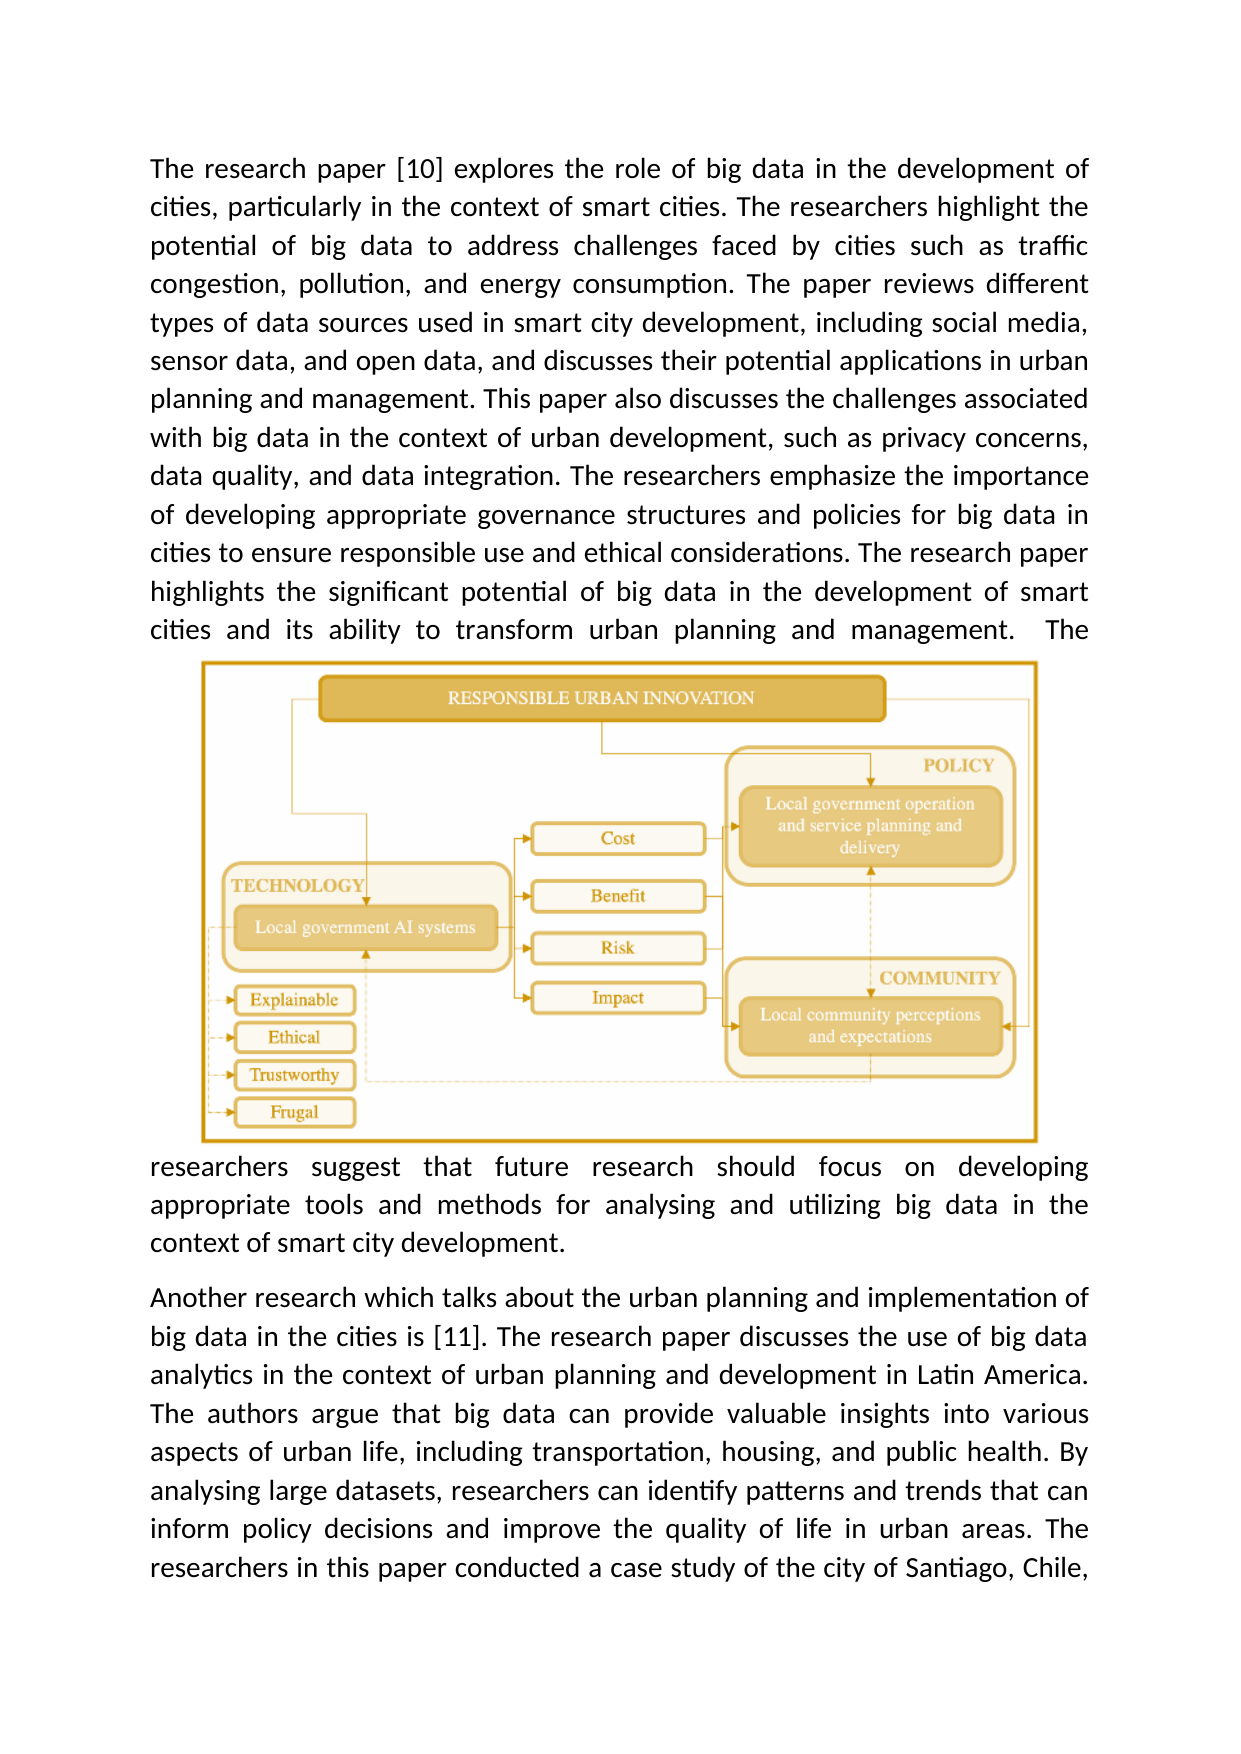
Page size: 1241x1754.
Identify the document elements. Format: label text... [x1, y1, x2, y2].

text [150, 1279, 1090, 1584]
picture [199, 658, 1041, 1148]
